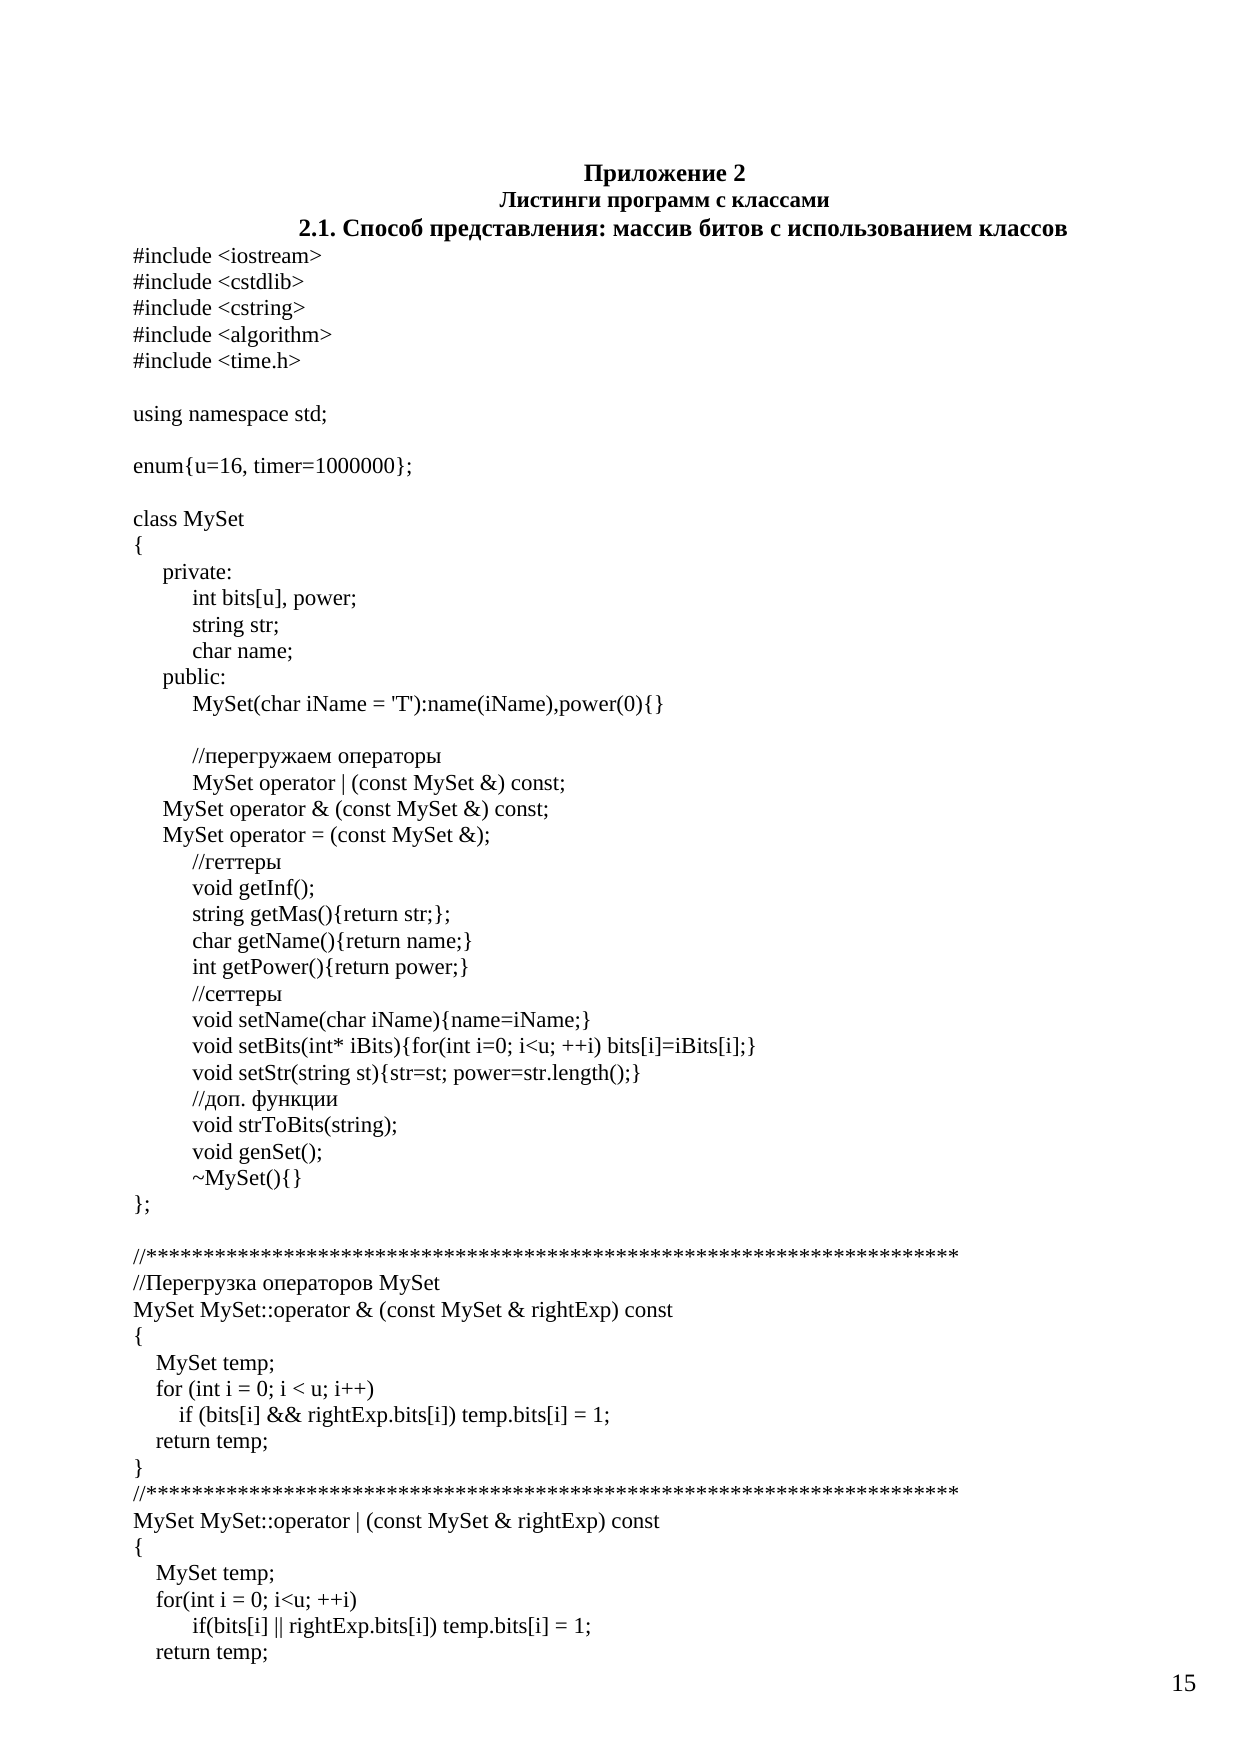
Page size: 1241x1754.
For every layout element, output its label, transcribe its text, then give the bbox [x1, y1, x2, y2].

list int getPower(){return power;} [133, 953, 1196, 979]
list return temp; [133, 1638, 1196, 1665]
list char getName(){return name;} [133, 927, 1196, 953]
list } [133, 1454, 1196, 1480]
list void genSet(); [133, 1138, 1196, 1164]
text Приложение 2 [133, 158, 1196, 187]
list for (int i = 0; i < u; i++) [133, 1375, 1196, 1401]
list void setBits(int* iBits){for(int i=0; i<u; ++i) bits[i]=iBits[i];} [133, 1032, 1196, 1059]
list //перегружаем операторы [133, 742, 1196, 769]
list MySet operator & (const MySet &) const; [133, 795, 1196, 821]
list int bits[u], power; [133, 584, 1196, 611]
list }; [133, 1190, 1196, 1217]
list MySet MySet::operator | (const MySet & rightExp) const [133, 1507, 1196, 1533]
list MySet MySet::operator & (const MySet & rightExp) const [133, 1296, 1196, 1322]
list MySet temp; [133, 1559, 1196, 1586]
list { [133, 1322, 1196, 1348]
text Листинги программ с классами [133, 187, 1196, 213]
list #include <iostream> [133, 242, 1196, 268]
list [133, 1480, 1196, 1507]
list class MySet [133, 505, 1196, 532]
list MySet(char iName = 'T'):name(iName),power(0){} [133, 690, 1196, 716]
list MySet operator | (const MySet &) const; [133, 769, 1196, 795]
list if(bits[i] || rightExp.bits[i]) temp.bits[i] = 1; [133, 1612, 1196, 1638]
list //сеттеры [133, 979, 1196, 1006]
list string getMas(){return str;}; [133, 901, 1196, 927]
list return temp; [133, 1428, 1196, 1454]
list #include <cstring> [133, 294, 1196, 321]
list void setStr(string st){str=st; power=str.length();} [133, 1059, 1196, 1085]
list using namespace std; [133, 400, 1196, 426]
list string str; [133, 611, 1196, 637]
list //доп. функции [133, 1085, 1196, 1111]
list for(int i = 0; i<u; ++i) [133, 1586, 1196, 1612]
list ~MySet(){} [133, 1164, 1196, 1190]
list void setName(char iName){name=iName;} [133, 1006, 1196, 1032]
list void getInf(); [133, 874, 1196, 901]
list { [133, 532, 1196, 558]
list void strToBits(string); [133, 1111, 1196, 1138]
list MySet temp; [133, 1348, 1196, 1375]
list #include <algorithm> [133, 321, 1196, 347]
list #include <cstdlib> [133, 268, 1196, 294]
list MySet operator = (const MySet &); [133, 821, 1196, 848]
list //*********************************************************************** [133, 1243, 1196, 1269]
list 2.1. Способ представления: массив битов с использованием классов [170, 213, 1196, 242]
list //геттеры [133, 848, 1196, 874]
list enum{u=16, timer=1000000}; [133, 452, 1196, 479]
list { [133, 1533, 1196, 1559]
list char name; [133, 637, 1196, 663]
list //Перегрузка операторов MySet [133, 1269, 1196, 1296]
list if (bits[i] && rightExp.bits[i]) temp.bits[i] = 1; [133, 1401, 1196, 1428]
list #include <time.h> [133, 347, 1196, 373]
list public: [133, 663, 1196, 690]
list private: [133, 558, 1196, 584]
